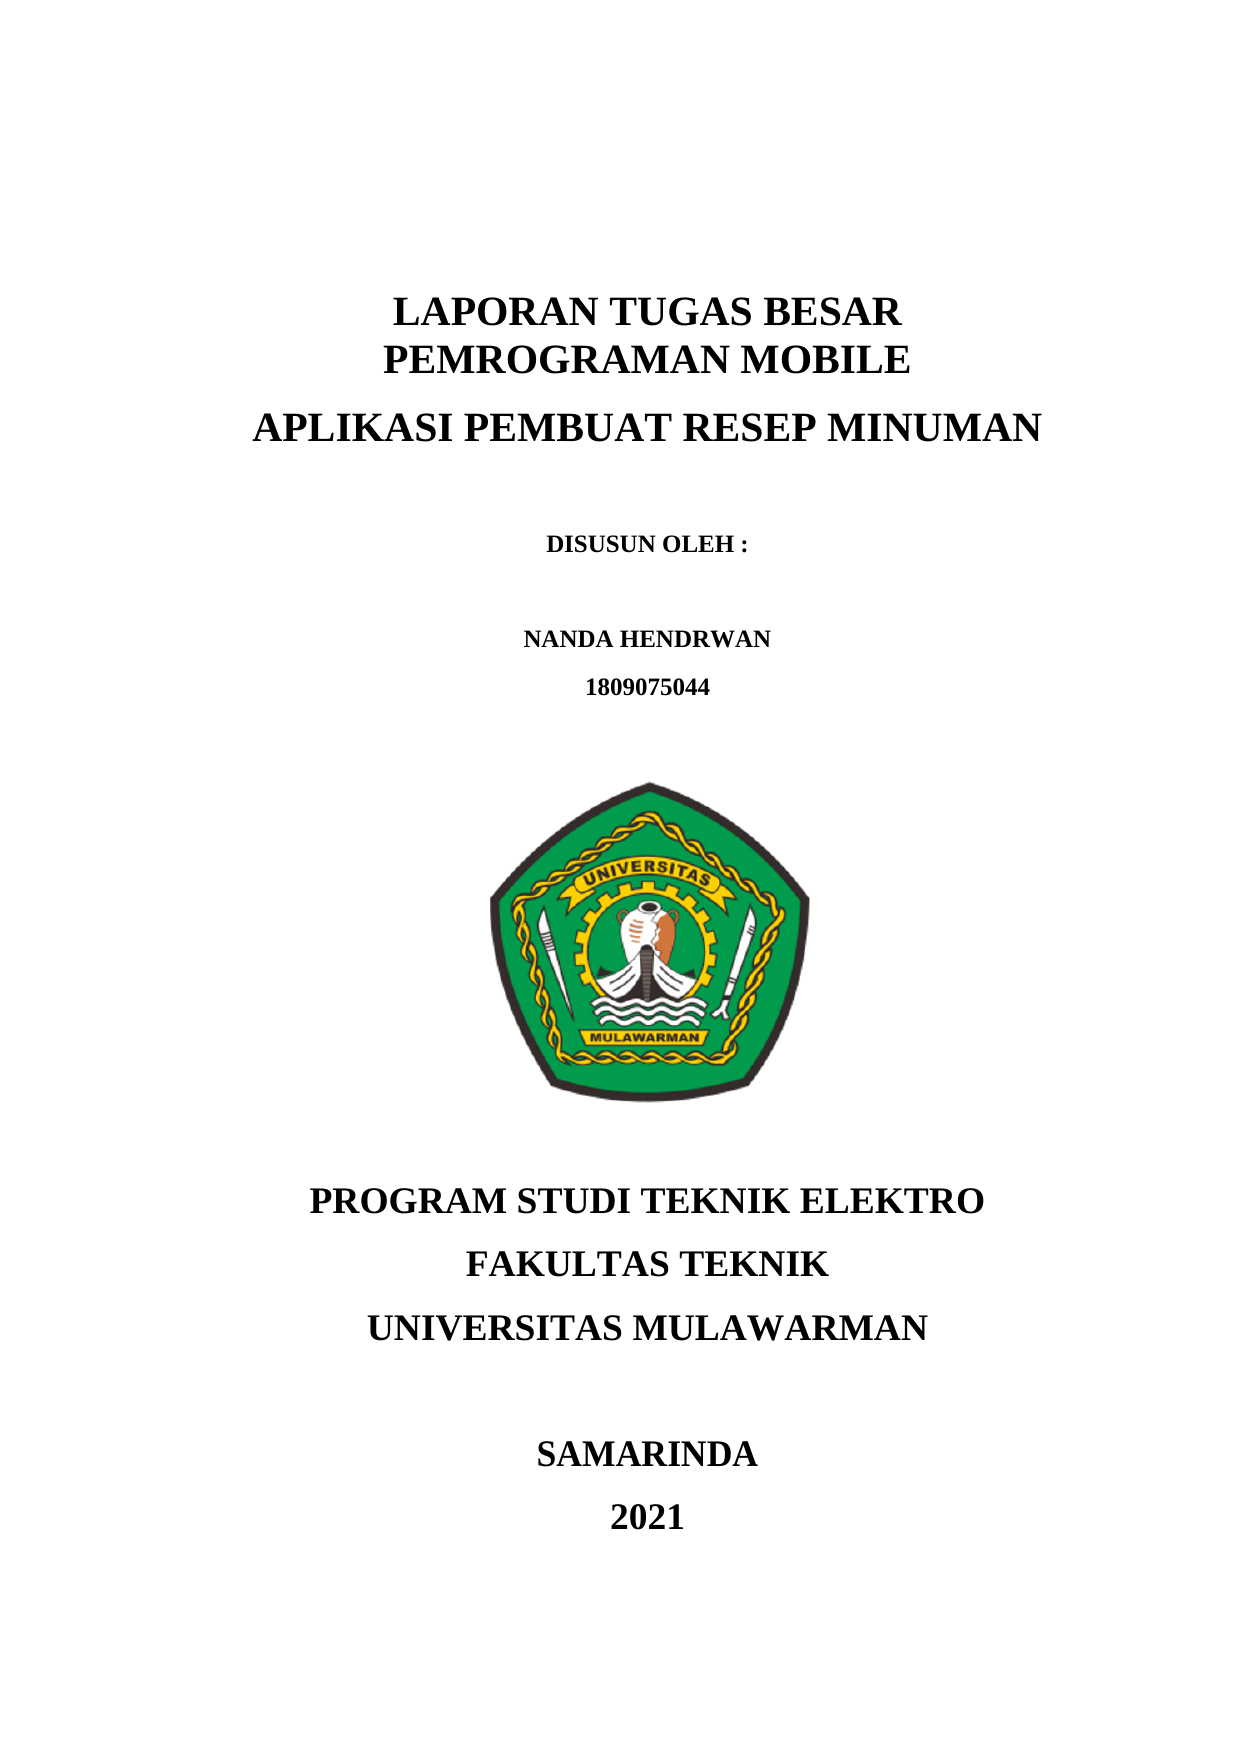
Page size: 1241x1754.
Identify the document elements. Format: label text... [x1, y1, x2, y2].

text SAMARINDA [236, 1432, 1058, 1475]
text 1809075044 [236, 672, 1058, 701]
text NANDA HENDRWAN [236, 624, 1058, 653]
text PEMROGRAMAN MOBILE [236, 334, 1058, 382]
text 2021 [236, 1495, 1058, 1538]
subtitle LAPORAN TUGAS BESAR [236, 286, 1058, 334]
text PROGRAM STUDI TEKNIK ELEKTRO [236, 1179, 1058, 1222]
text FAKULTAS TEKNIK [236, 1242, 1058, 1285]
text APLIKASI PEMBUAT RESEP MINUMAN [236, 402, 1058, 450]
picture [481, 777, 814, 1110]
text UNIVERSITAS MULAWARMAN [236, 1305, 1058, 1348]
text DISUSUN OLEH : [236, 529, 1058, 558]
